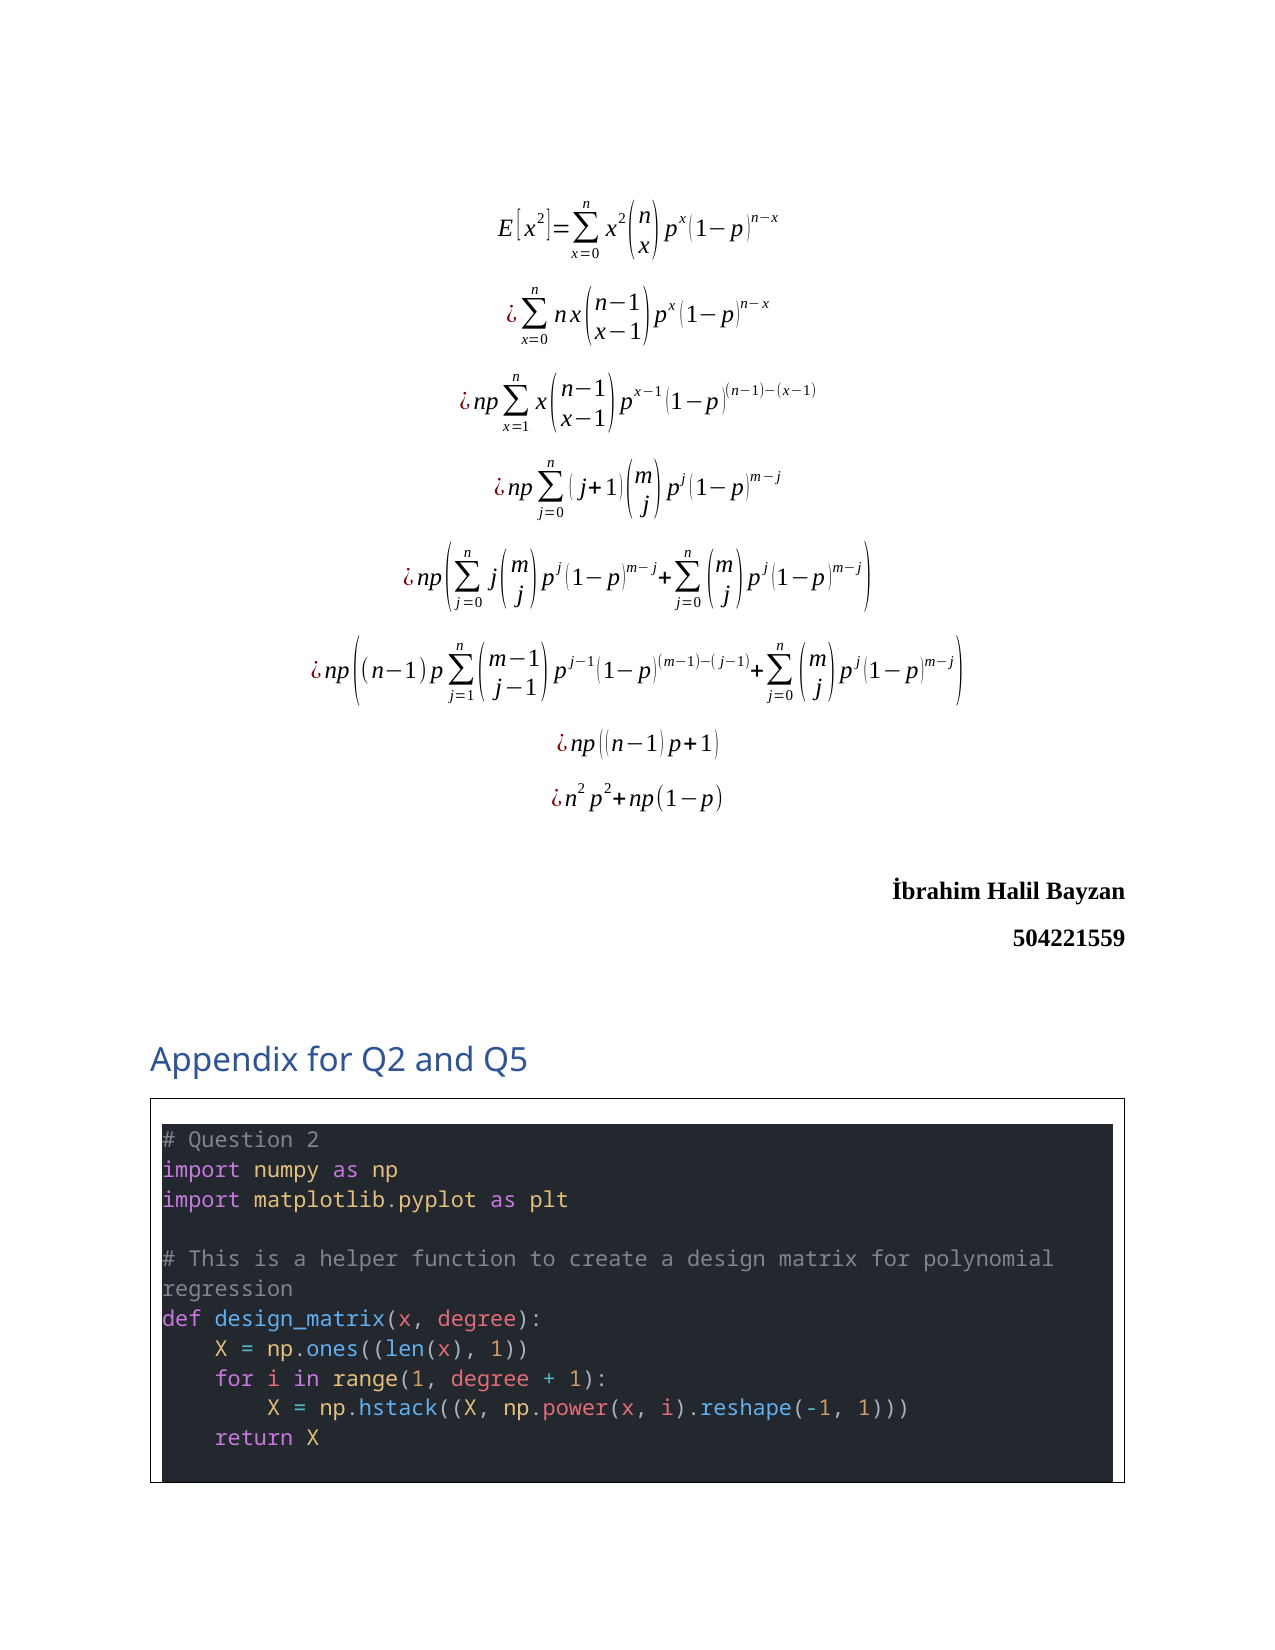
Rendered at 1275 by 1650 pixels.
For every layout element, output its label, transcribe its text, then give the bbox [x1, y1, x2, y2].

text 504221559 [150, 923, 1125, 952]
text İbrahim Halil Bayzan [150, 876, 1125, 904]
subtitle Appendix for Q2 and Q5 [150, 1036, 1125, 1082]
